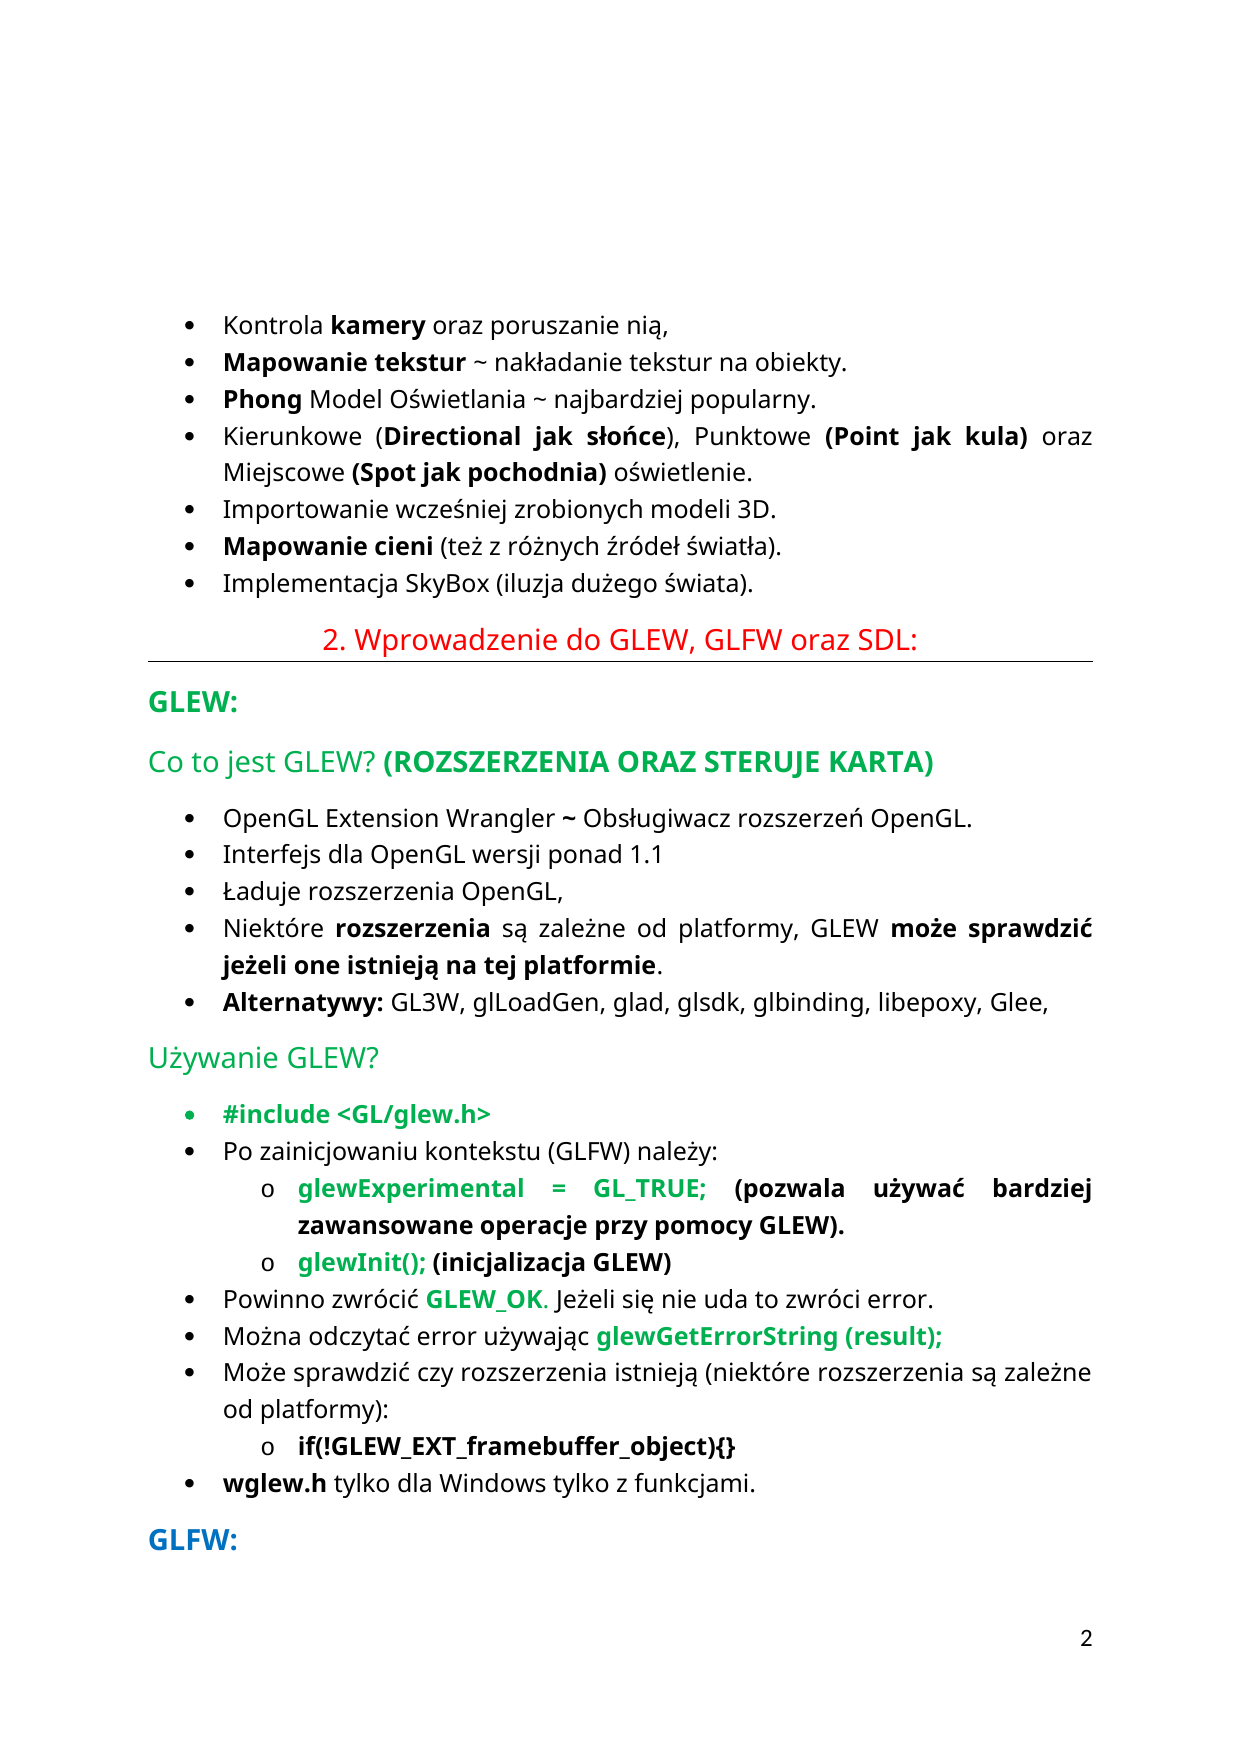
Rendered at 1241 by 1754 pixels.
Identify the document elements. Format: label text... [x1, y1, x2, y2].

text Co to jest GLEW? (ROZSZERZENIA ORAZ STERUJE KARTA) [148, 741, 1093, 781]
list Mapowanie tekstur ~ nakładanie tekstur na obiekty. [185, 345, 1093, 379]
list wglew.h tylko dla Windows tylko z funkcjami. [185, 1465, 1093, 1499]
list OpenGL Extension Wrangler ~ Obsługiwacz rozszerzeń OpenGL. [185, 800, 1093, 834]
list Interfejs dla OpenGL wersji ponad 1.1 [185, 837, 1093, 871]
list Kierunkowe (Directional jak słońce), Punktowe (Point jak kula) oraz Miejscowe (Spot jak pochodnia) oświetlenie. [185, 418, 1093, 489]
list Kontrola kamery oraz poruszanie nią, [185, 308, 1093, 342]
list glewInit(); (inicjalizacja GLEW) [260, 1244, 1093, 1279]
list Ładuje rozszerzenia OpenGL, [185, 874, 1093, 908]
list Powinno zwrócić GLEW_OK. Jeżeli się nie uda to zwróci error. [185, 1281, 1093, 1315]
list Mapowanie cieni (też z różnych źródeł światła). [185, 528, 1093, 563]
list Phong Model Oświetlania ~ najbardziej popularny. [185, 381, 1093, 416]
list Można odczytać error używając glewGetErrorString (result); [185, 1318, 1093, 1352]
text Używanie GLEW? [148, 1038, 1093, 1077]
text 2. Wprowadzenie do GLEW, GLFW oraz SDL: [148, 619, 1093, 661]
list if(!GLEW_EXT_framebuffer_object){} [260, 1428, 1093, 1463]
text GLFW: [148, 1519, 1093, 1558]
list #include <GL/glew.h> [185, 1097, 1093, 1131]
text GLEW: [148, 681, 1093, 721]
list glewExperimental = GL_TRUE; (pozwala używać bardziej zawansowane operacje przy pomocy GLEW). [260, 1171, 1093, 1242]
list Importowanie wcześniej zrobionych modeli 3D. [185, 492, 1093, 526]
list Po zainicjowaniu kontekstu (GLFW) należy: [185, 1134, 1093, 1168]
list Może sprawdzić czy rozszerzenia istnieją (niektóre rozszerzenia są zależne od platformy): [185, 1355, 1093, 1426]
list Niektóre rozszerzenia są zależne od platformy, GLEW może sprawdzić jeżeli one istnieją na tej platformie. [185, 911, 1093, 981]
list Alternatywy: GL3W, glLoadGen, glad, glsdk, glbinding, libepoxy, Glee, [185, 984, 1093, 1018]
list Implementacja SkyBox (iluzja dużego świata). [185, 565, 1093, 599]
